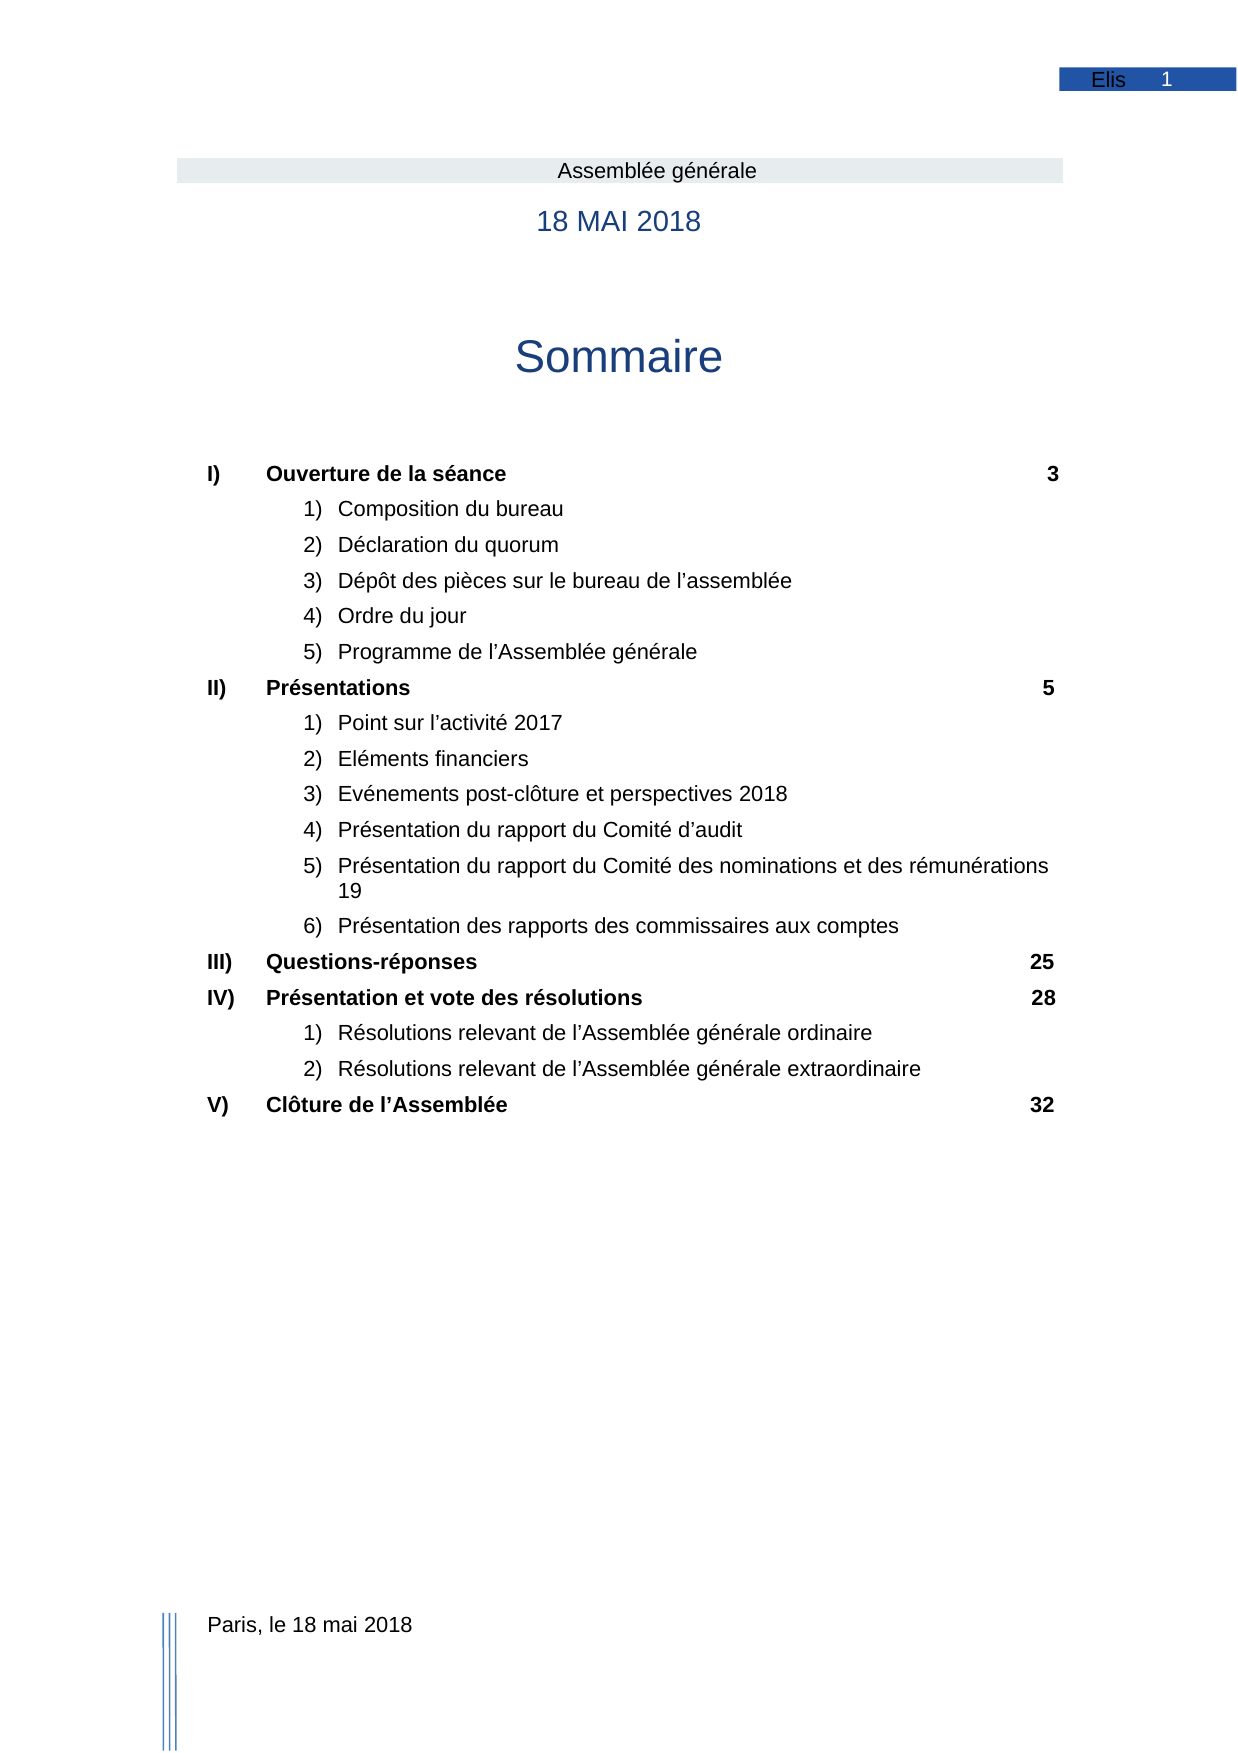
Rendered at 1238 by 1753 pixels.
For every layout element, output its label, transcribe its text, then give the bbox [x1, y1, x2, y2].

text 2) Résolutions relevant de l’Assemblée générale extraordinaire 30 [266, 1056, 1060, 1081]
text 2) Déclaration du quorum 3 [266, 532, 1060, 557]
text V) Clôture de l’Assemblée 32 [177, 1092, 1060, 1117]
text 1) Composition du bureau 3 [266, 496, 1060, 522]
text III) Questions-réponses 25 [177, 949, 1060, 974]
text 4) Ordre du jour 4 [266, 603, 1060, 628]
text 5) Présentation du rapport du Comité des nominations et des rémunérations 19 [266, 853, 1060, 903]
text 4) Présentation du rapport du Comité d’audit 18 [266, 817, 1060, 842]
text 3) Evénements post-clôture et perspectives 2018 15 [266, 781, 1060, 807]
text I) Ouverture de la séance 3 [177, 461, 1060, 486]
text 5) Programme de l’Assemblée générale 5 [266, 639, 1060, 664]
text 1) Résolutions relevant de l’Assemblée générale ordinaire 28 [266, 1020, 1060, 1046]
text 1) Point sur l’activité 2017 5 [266, 710, 1060, 735]
text II) Présentations 5 [177, 674, 1060, 700]
text IV) Présentation et vote des résolutions 28 [177, 985, 1060, 1010]
text 6) Présentation des rapports des commissaires aux comptes 23 [266, 913, 1060, 939]
text 3) Dépôt des pièces sur le bureau de l’assemblée 4 [266, 568, 1060, 593]
text 2) Eléments financiers 12 [266, 746, 1060, 771]
